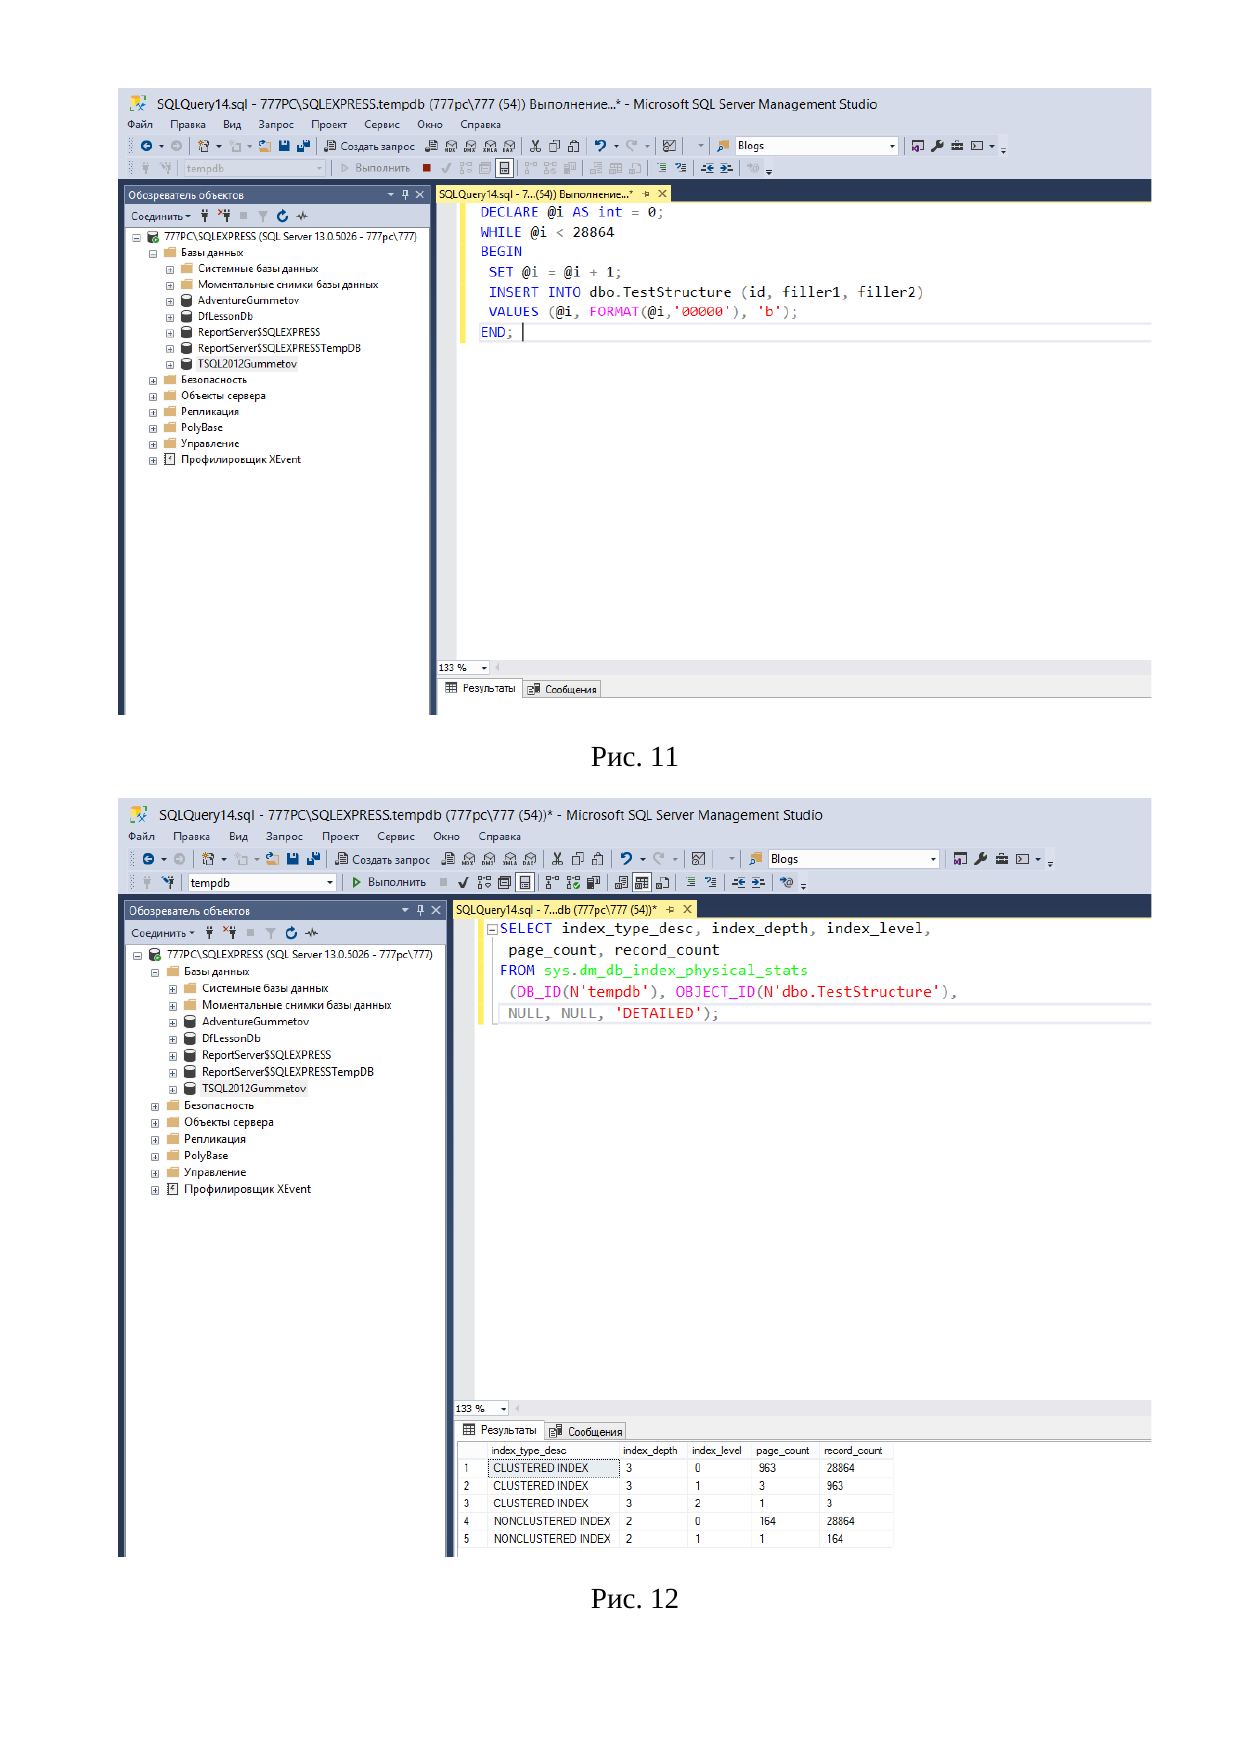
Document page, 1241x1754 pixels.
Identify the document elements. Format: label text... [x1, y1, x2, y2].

text Рис. 12 [118, 1582, 1152, 1615]
picture [118, 798, 1152, 1557]
picture [118, 88, 1152, 715]
text Рис. 11 [118, 739, 1152, 773]
